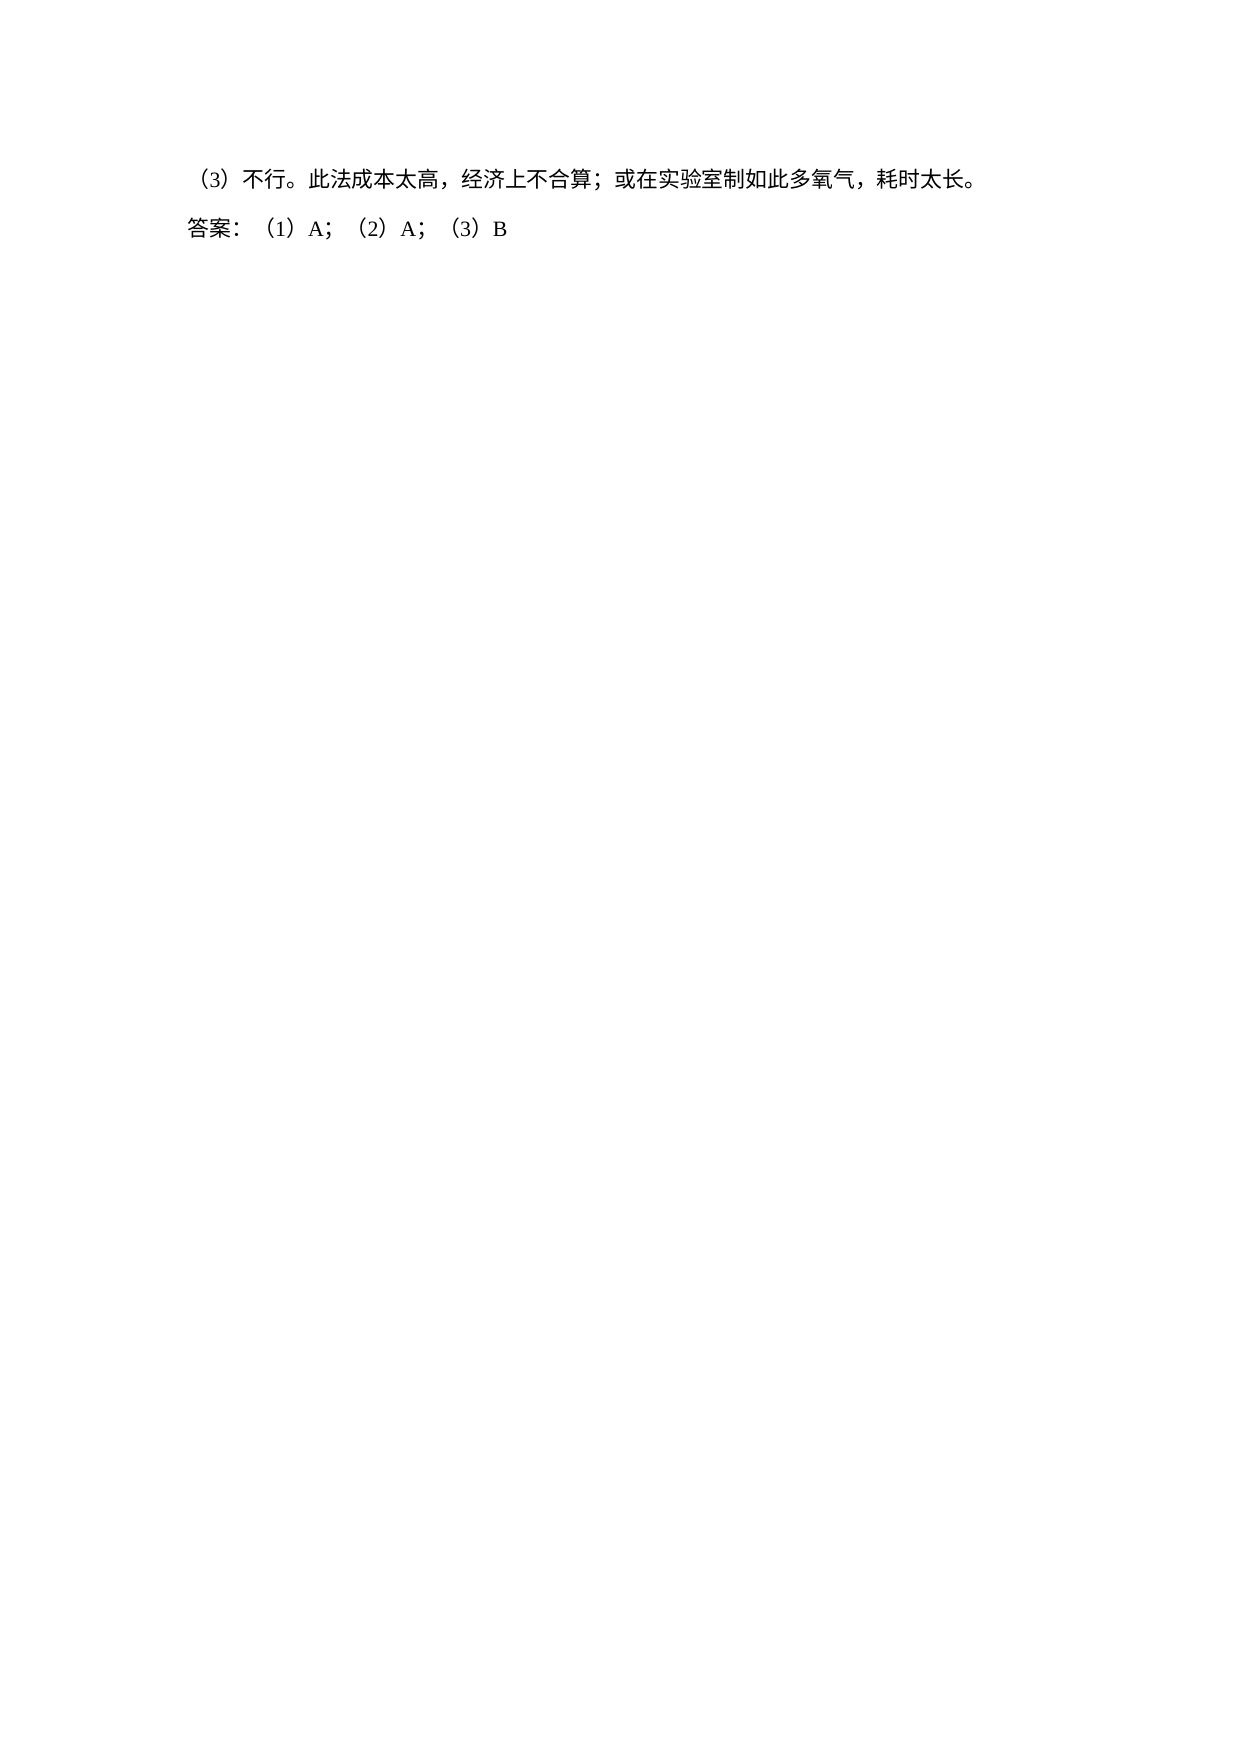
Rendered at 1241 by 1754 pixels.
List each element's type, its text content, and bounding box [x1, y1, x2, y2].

text （3）不行。此法成本太高，经济上不合算；或在实验室制如此多氧气，耗时太长。 [187, 162, 1053, 194]
text 答案：（1）A；（2）A；（3）B [187, 210, 1053, 243]
